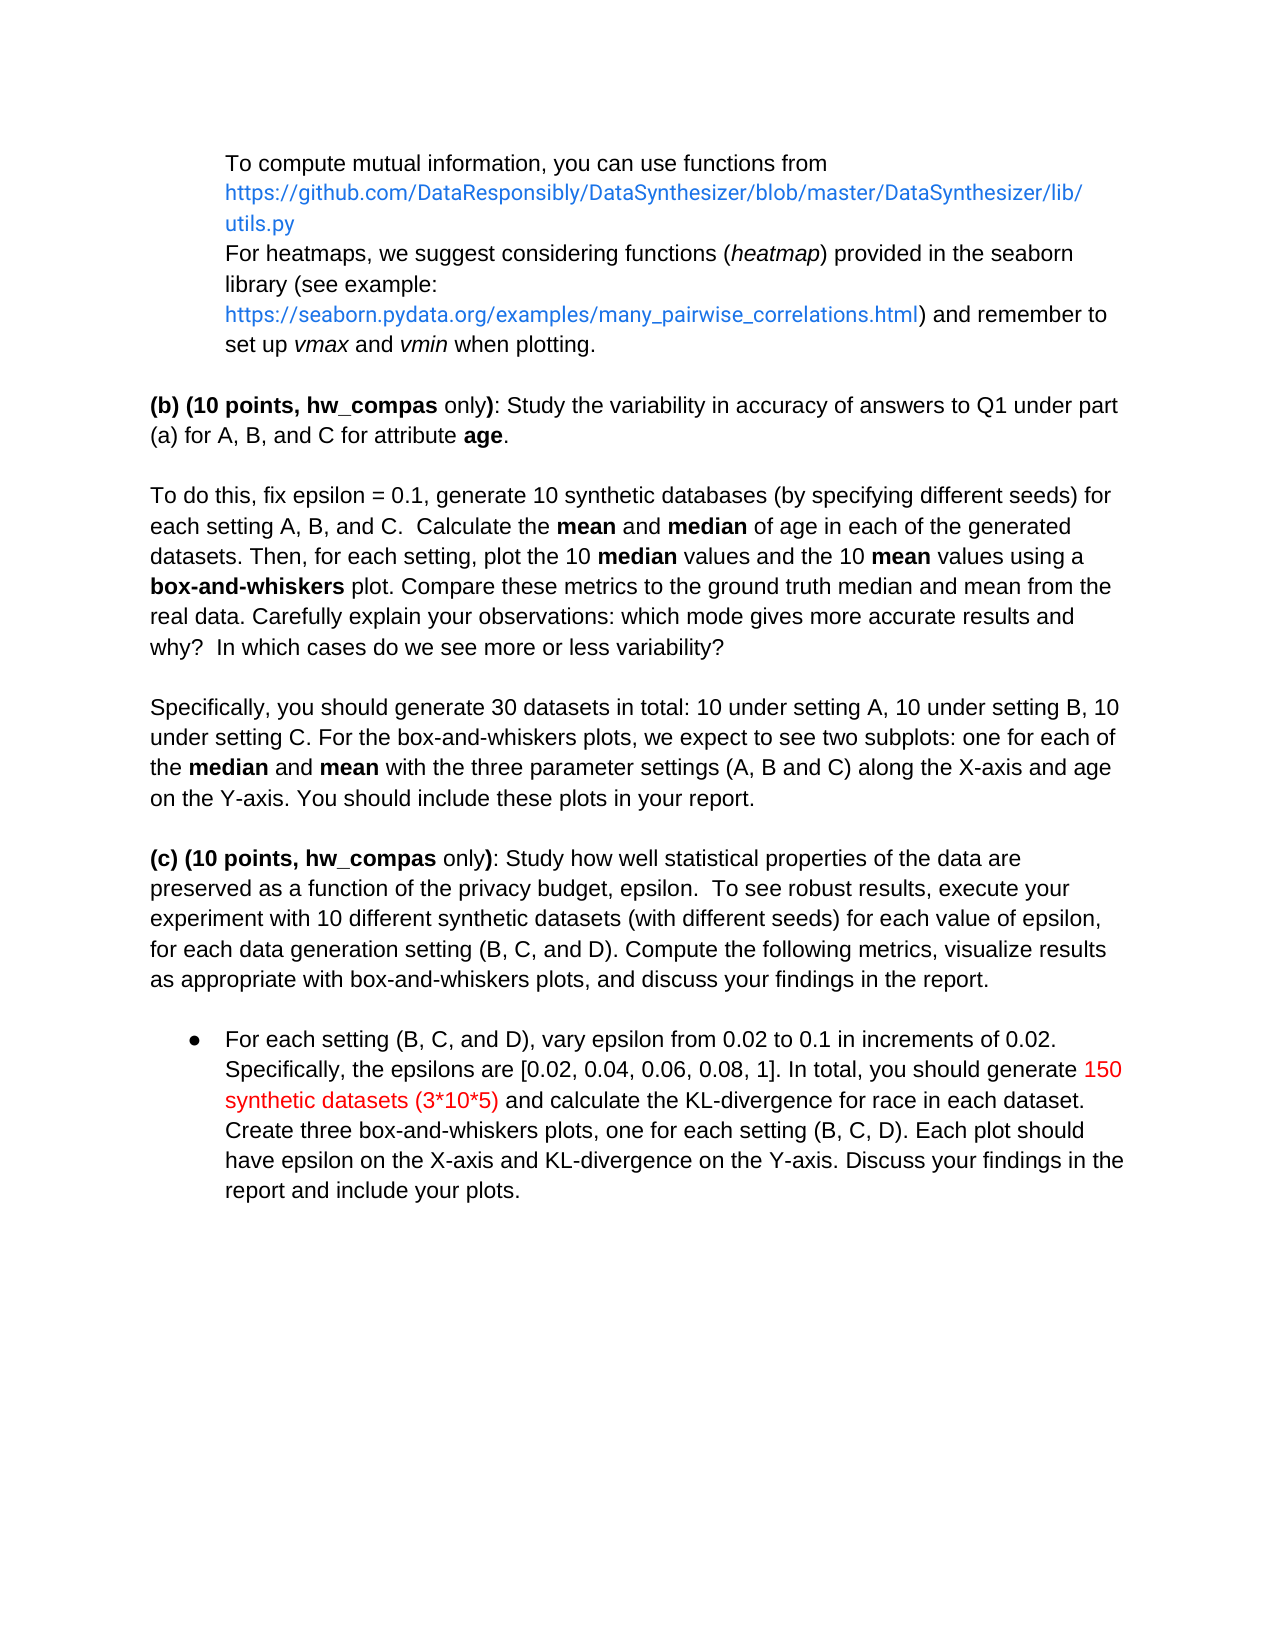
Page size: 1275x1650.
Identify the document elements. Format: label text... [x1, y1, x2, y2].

text (b) (10 points, hw_compas only): Study the variability in accuracy of answers to Q1 under part (a) for A, B, and C for attribute age. [150, 392, 1125, 448]
text Specifically, you should generate 30 datasets in total: 10 under setting A, 10 under setting B, 10 under setting C. For the box-and-whiskers plots, we expect to see two subplots: one for each of the median and mean with the three parameter settings (A, B and C) along the X-axis and age on the Y-axis. You should include these plots in your report. [150, 694, 1125, 811]
text For heatmaps, we suggest considering functions (heatmap) provided in the seaborn library (see example: https://seaborn.pydata.org/examples/many_pairwise_correlations.html) and remember to set up vmax and vmin when plotting. [225, 240, 1125, 358]
text (c) (10 points, hw_compas only): Study how well statistical properties of the data are preserved as a function of the privacy budget, epsilon. To see robust results, execute your experiment with 10 different synthetic datasets (with different seeds) for each value of epsilon, for each data generation setting (B, C, and D). Compute the following metrics, visualize results as appropriate with box-and-whiskers plots, and discuss your findings in the report. [150, 845, 1125, 992]
text To compute mutual information, you can use functions from https://github.com/DataResponsibly/DataSynthesizer/blob/master/DataSynthesizer/lib/utils.py [225, 150, 1125, 236]
list For each setting (B, C, and D), vary epsilon from 0.02 to 0.1 in increments of 0.02. Specifically, the epsilons are [0.02, 0.04, 0.06, 0.08, 1]. In total, you should generate 150 synthetic datasets (3*10*5) and calculate the KL-divergence for race in each dataset. Create three box-and-whiskers plots, one for each setting (B, C, D). Each plot should have epsilon on the X-axis and KL-divergence on the Y-axis. Discuss your findings in the report and include your plots. [187, 1026, 1125, 1203]
text To do this, fix epsilon = 0.1, generate 10 synthetic databases (by specifying different seeds) for each setting A, B, and C. Calculate the mean and median of age in each of the generated datasets. Then, for each setting, plot the 10 median values and the 10 mean values using a box-and-whiskers plot. Compare these metrics to the ground truth median and mean from the real data. Carefully explain your observations: which mode gives more accurate results and why? In which cases do we see more or less variability? [150, 482, 1125, 660]
